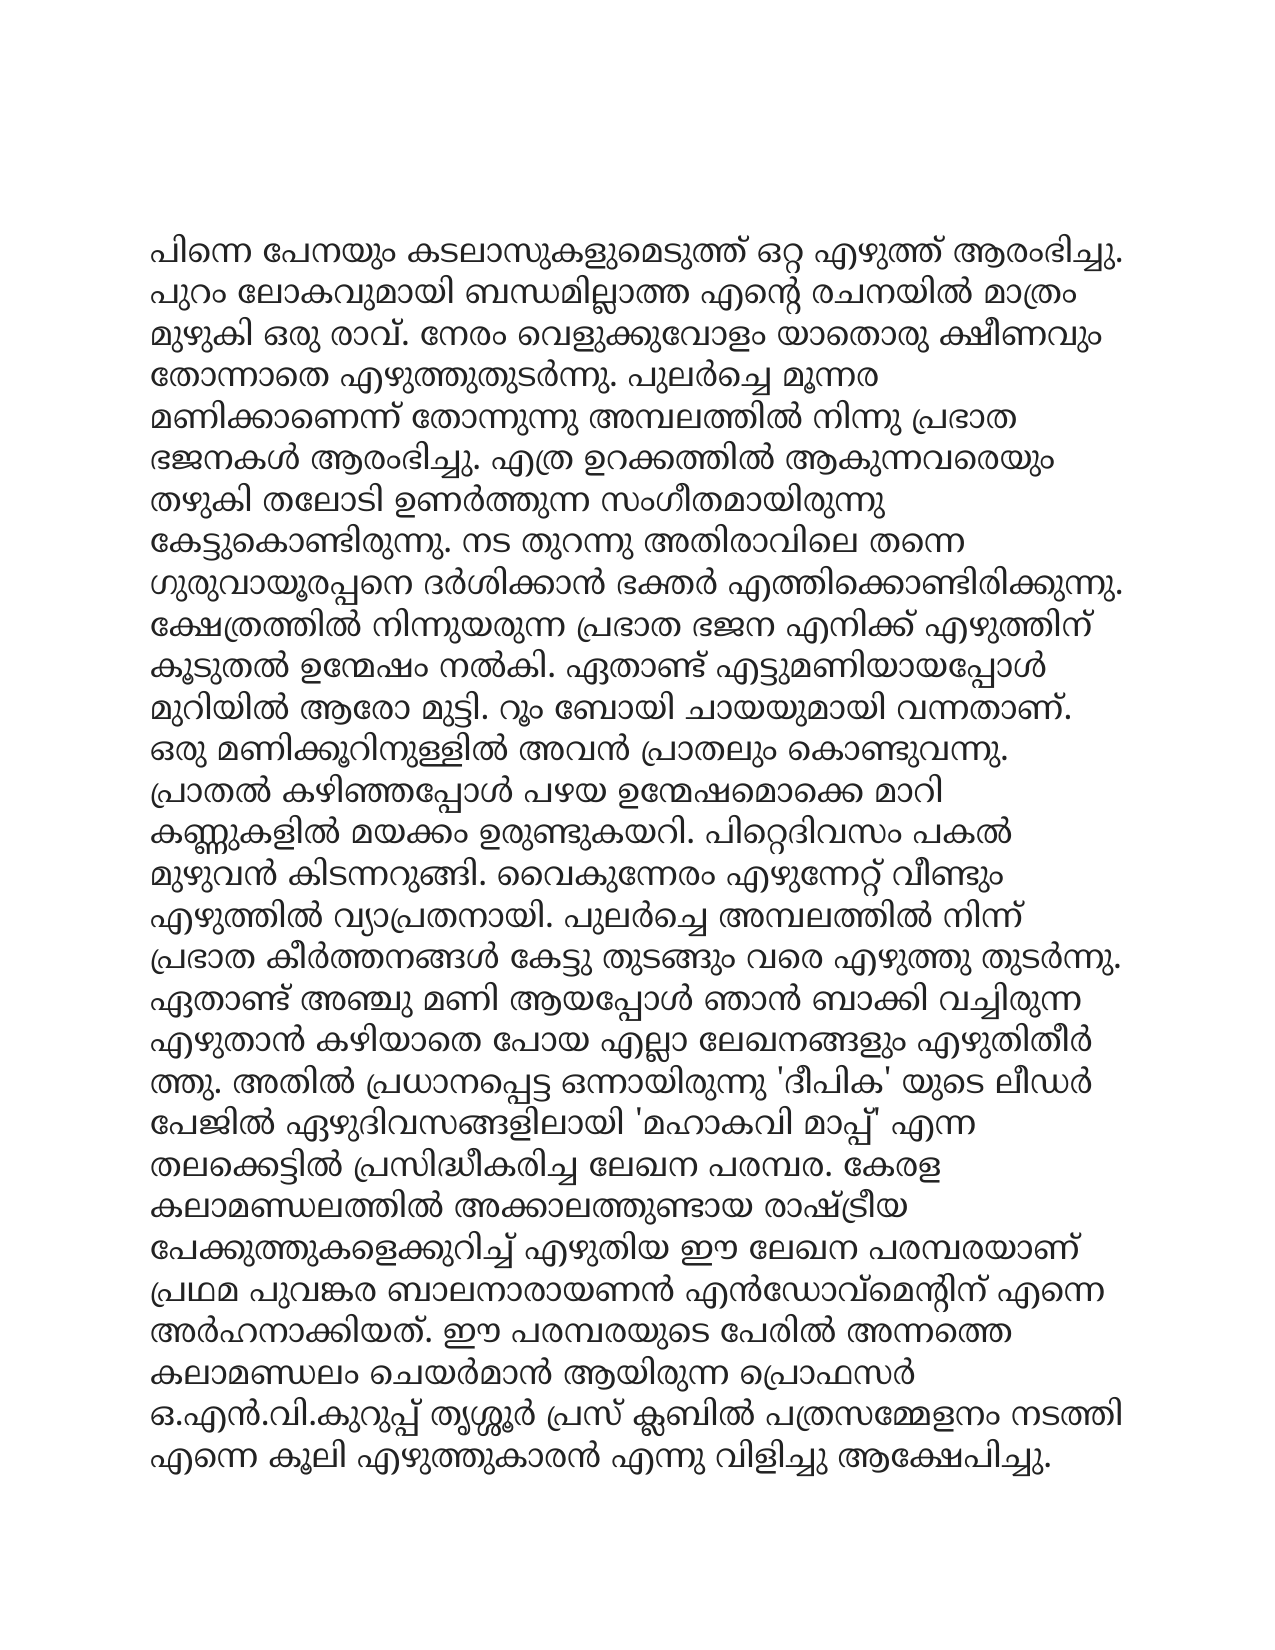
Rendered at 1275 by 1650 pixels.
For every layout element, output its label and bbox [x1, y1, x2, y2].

text [150, 150, 1125, 1480]
